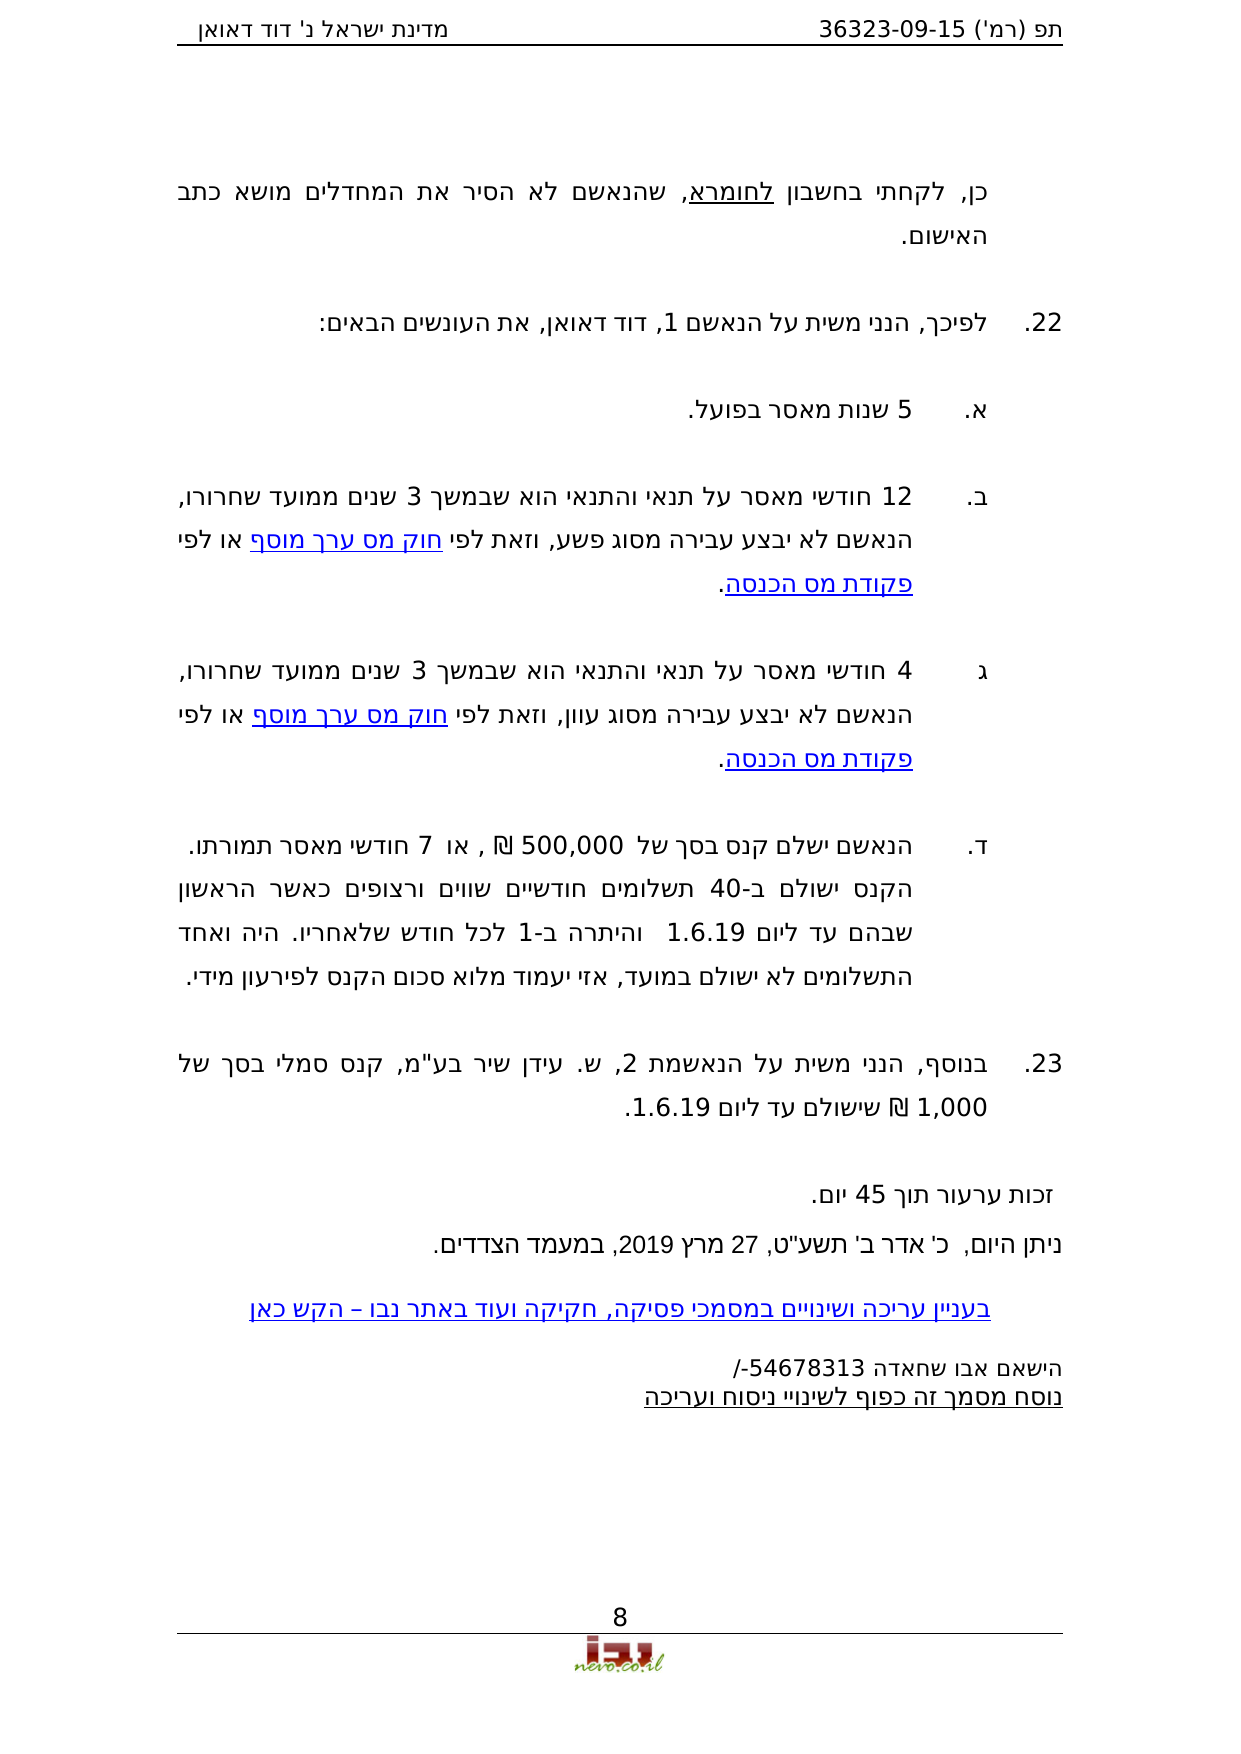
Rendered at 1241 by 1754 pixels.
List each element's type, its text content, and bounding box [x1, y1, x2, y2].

picture [574, 1635, 666, 1673]
text 22. לפיכך, הנני משית על הנאשם 1, דוד דאואן, את העונשים הבאים: [177, 308, 1063, 337]
text א. 5 שנות מאסר בפועל. [177, 395, 1063, 424]
text הקנס ישולם ב-40 תשלומים חודשיים שווים ורצופים כאשר הראשון שבהם עד ליום 1.6.19 והיתרה ב-1 לכל חודש שלאחריו. היה ואחד התשלומים לא ישולם במועד, אזי יעמוד מלוא סכום הקנס לפירעון מידי. [177, 874, 913, 991]
text נוסח מסמך זה כפוף לשינויי ניסוח ועריכה [177, 1382, 1063, 1411]
text 5129371זכות ערעור תוך 45 יום. [177, 1180, 1063, 1209]
text הישאם אבו שחאדה 54678313-/ [177, 1355, 1063, 1382]
text 23. בנוסף, הנני משית על הנאשמת 2, ש. עידן שיר בע"מ, קנס סמלי בסך של 1,000 ₪ שישולם עד ליום 1.6.19. [177, 1049, 1063, 1122]
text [177, 177, 1063, 250]
text ב. 12 חודשי מאסר על תנאי והתנאי הוא שבמשך 3 שנים ממועד שחרורו, הנאשם לא יבצע עבירה מסוג פשע, וזאת לפי חוק מס ערך מוסף או לפי פקודת מס הכנסה. [177, 482, 988, 598]
text בעניין עריכה ושינויים במסמכי פסיקה, חקיקה ועוד באתר נבו – הקש כאן [177, 1295, 1063, 1324]
text ד. הנאשם ישלם קנס בסך של 500,000 ₪ , או 7 חודשי מאסר תמורתו. [177, 831, 1063, 860]
text ניתן היום, כ' אדר ב' תשע"ט, 27 מרץ 2019, במעמד הצדדים. [177, 1229, 1063, 1258]
text ג 4 חודשי מאסר על תנאי והתנאי הוא שבמשך 3 שנים ממועד שחרורו, הנאשם לא יבצע עבירה מסוג עוון, וזאת לפי חוק מס ערך מוסף או לפי פקודת מס הכנסה. [177, 656, 988, 773]
